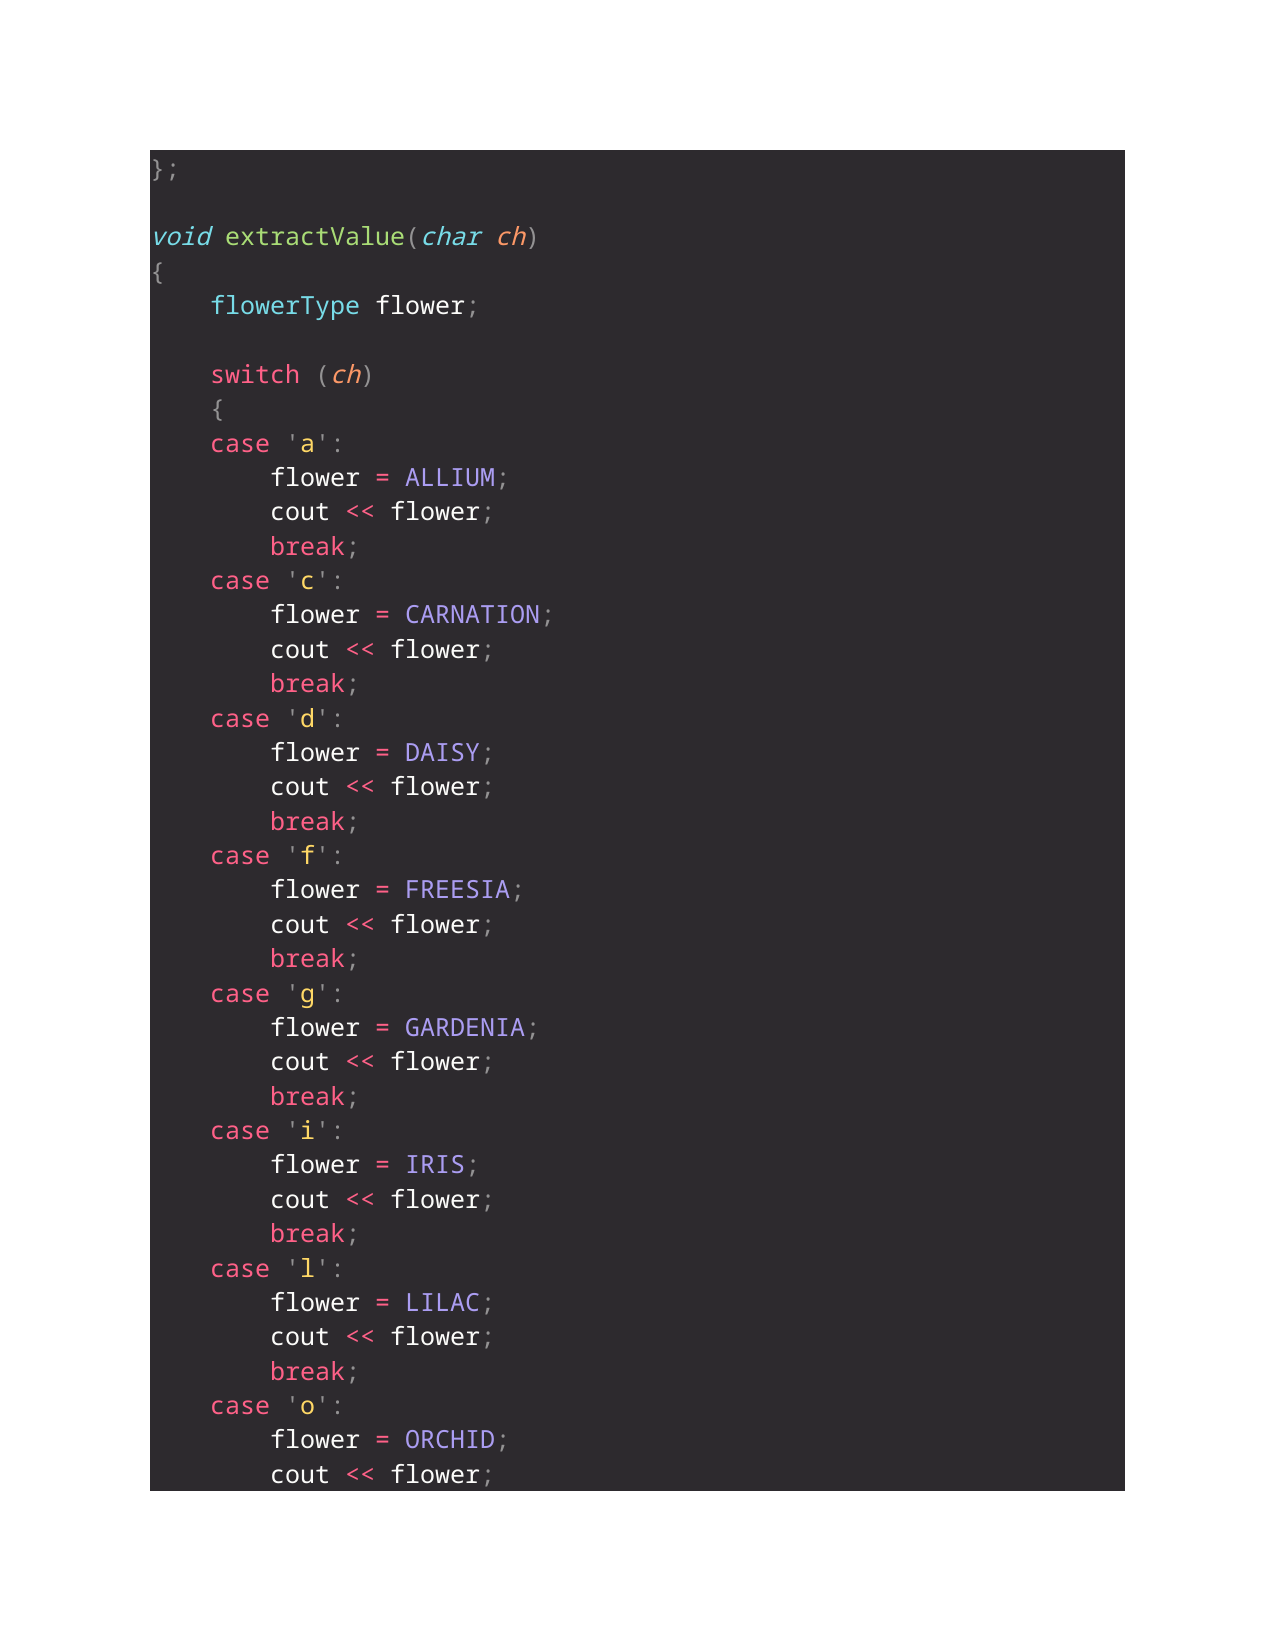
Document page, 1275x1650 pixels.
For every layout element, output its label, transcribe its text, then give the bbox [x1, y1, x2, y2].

text flower = ALLIUM; [150, 459, 1125, 494]
text break; [150, 528, 1125, 562]
text cout << flower; [150, 494, 1125, 528]
text cout << flower; [150, 769, 1125, 803]
text }; [150, 150, 1125, 184]
text { [150, 391, 1125, 425]
text cout << flower; [150, 1319, 1125, 1353]
text break; [150, 1353, 1125, 1387]
text cout << flower; [150, 1456, 1125, 1491]
text case 'o': [150, 1387, 1125, 1422]
text flower = FREESIA; [150, 872, 1125, 906]
text flower = ORCHID; [150, 1422, 1125, 1456]
text cout << flower; [150, 631, 1125, 666]
text { [150, 253, 1125, 287]
text case 'c': [150, 562, 1125, 597]
text break; [150, 1078, 1125, 1112]
text switch (ch) [150, 356, 1125, 391]
text flower = GARDENIA; [150, 1009, 1125, 1044]
text break; [150, 941, 1125, 975]
text case 'a': [150, 425, 1125, 459]
text cout << flower; [150, 906, 1125, 941]
text cout << flower; [150, 1181, 1125, 1216]
text flowerType flower; [150, 287, 1125, 322]
text flower = DAISY; [150, 734, 1125, 769]
text case 'l': [150, 1250, 1125, 1284]
text flower = IRIS; [150, 1147, 1125, 1181]
text break; [150, 803, 1125, 837]
text case 'f': [150, 837, 1125, 872]
text case 'g': [150, 975, 1125, 1009]
text flower = LILAC; [150, 1284, 1125, 1319]
text case 'i': [150, 1112, 1125, 1147]
text break; [150, 1216, 1125, 1250]
text flower = CARNATION; [150, 597, 1125, 631]
text break; [150, 666, 1125, 700]
text void extractValue(char ch) [150, 219, 1125, 253]
text case 'd': [150, 700, 1125, 734]
text cout << flower; [150, 1044, 1125, 1078]
